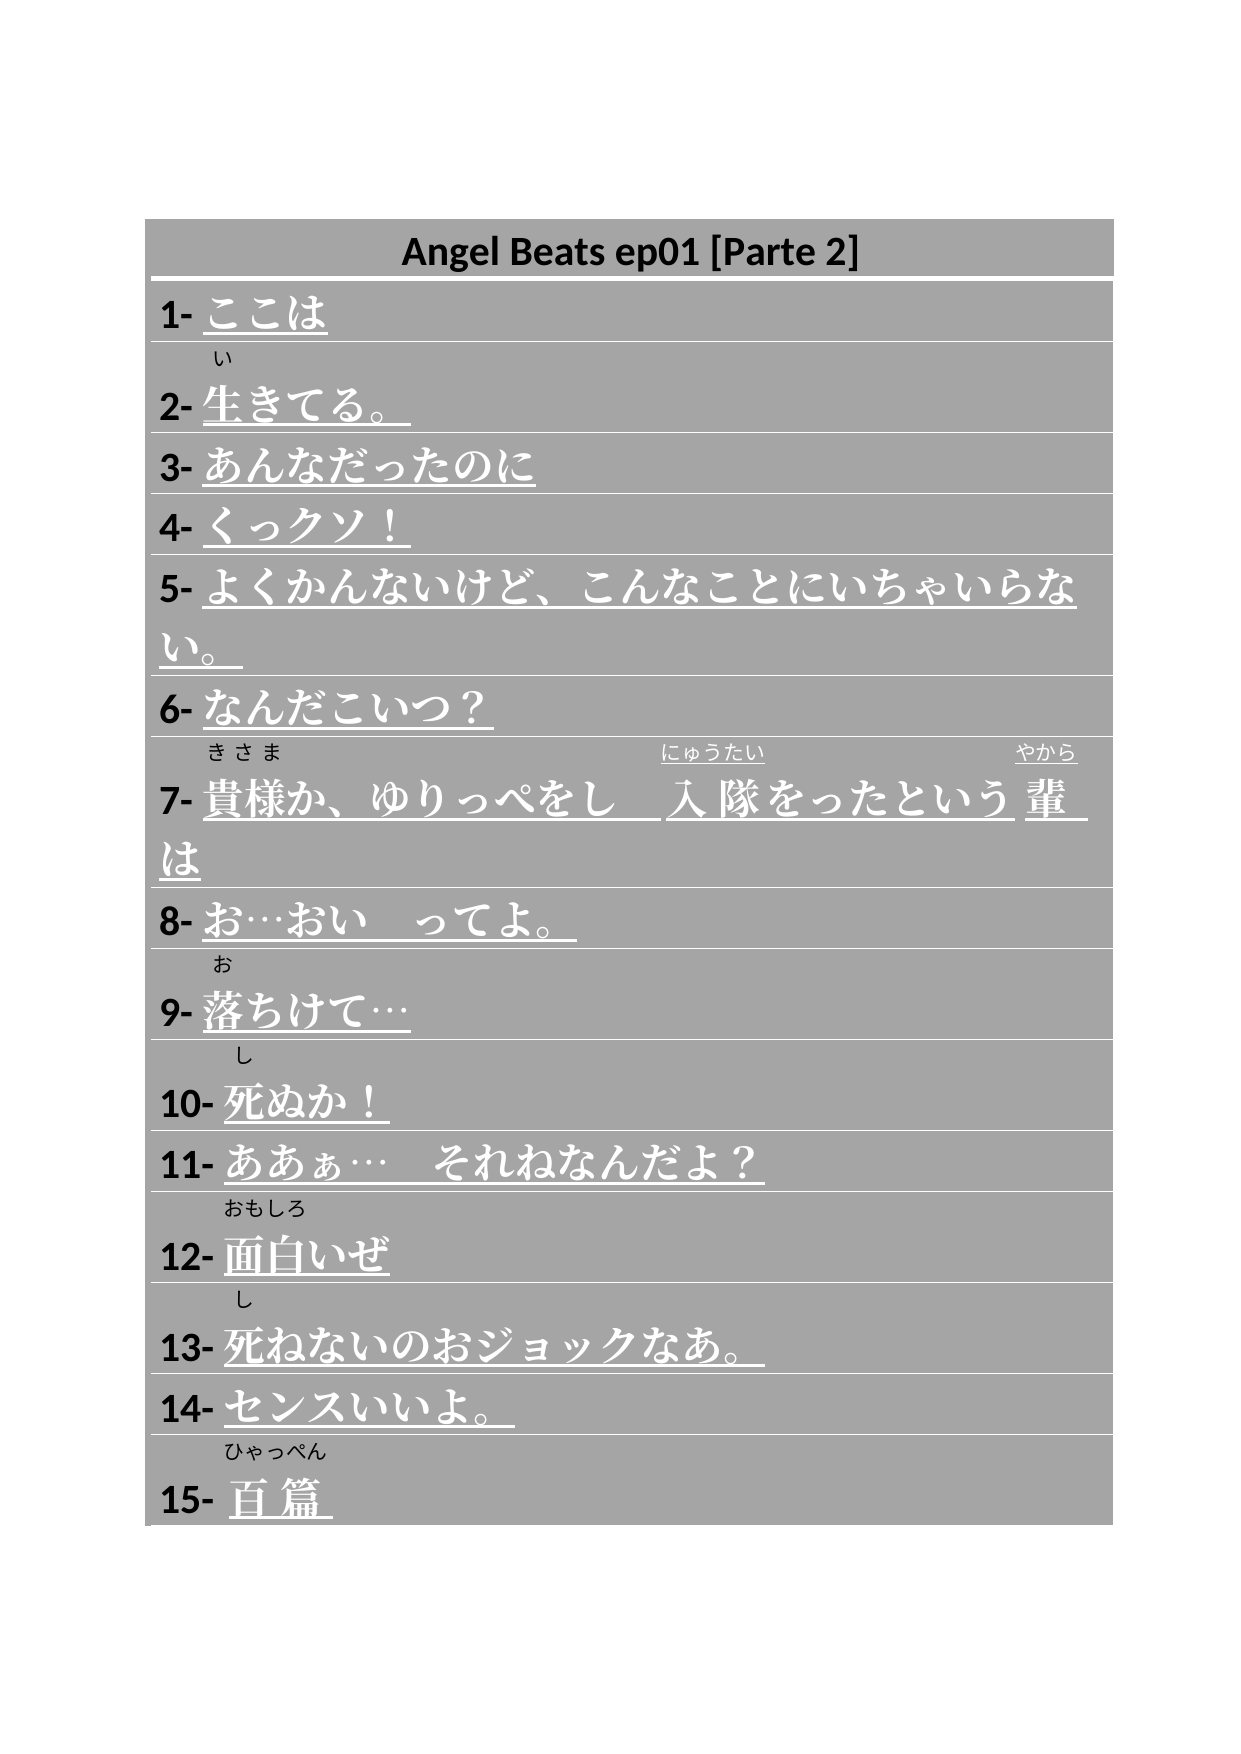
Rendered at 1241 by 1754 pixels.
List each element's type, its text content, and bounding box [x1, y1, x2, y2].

table_cell 11- ああぁ… それねなんだよ？ [151, 1131, 1113, 1191]
table_header Angel Beats ep01 [Parte 2] [151, 225, 1114, 276]
table_cell 3- あんなだったのに [151, 433, 1113, 493]
table_cell 9- ちけて… [151, 949, 1113, 1039]
table_cell 2- きてる。 [151, 342, 1113, 432]
table_cell 8- お…おい ってよ。 [151, 888, 1113, 948]
table_cell 4- くっクソ！ [151, 494, 1113, 554]
table_cell 7- か、ゆりっぺをし をったというは [151, 737, 1113, 887]
table_cell 13- ねないのおジョックなあ。 [151, 1283, 1113, 1373]
table_cell 14- センスいいよ。 [151, 1374, 1113, 1434]
table_cell 5- よくかんないけど、こんなことにいちゃいらない。 [151, 555, 1113, 675]
table_cell 1- ここは [151, 281, 1113, 341]
table_cell 10- ぬか！ [151, 1040, 1113, 1130]
table_cell 6- なんだこいつ？ [151, 676, 1113, 736]
table_cell 15- [151, 1435, 1113, 1525]
table_cell 12- いぜ [151, 1192, 1113, 1282]
